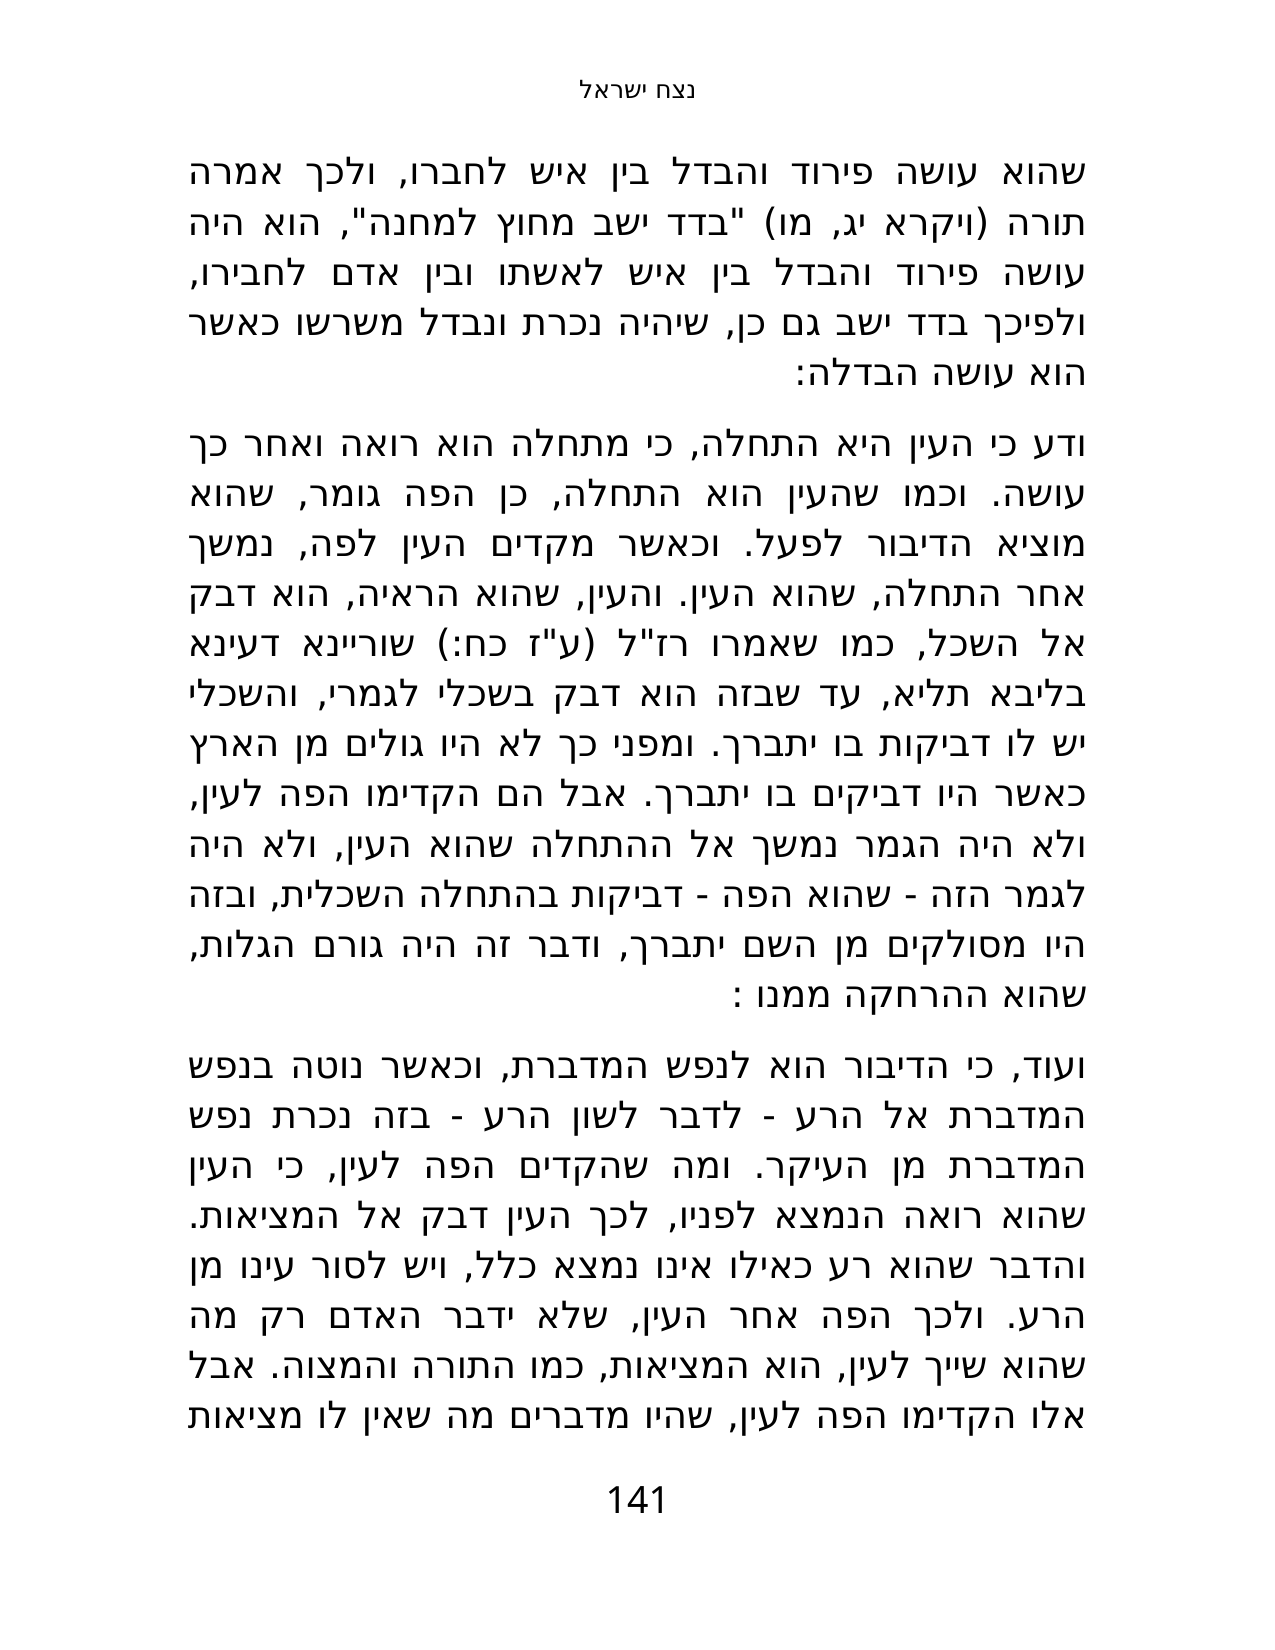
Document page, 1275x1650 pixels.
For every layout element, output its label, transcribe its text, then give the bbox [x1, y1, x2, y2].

text ודע כי העין היא התחלה, כי מתחלה הוא רואה ואחר כך עושה. וכמו שהעין הוא התחלה, כן הפה גומר, שהוא מוציא הדיבור לפעל. וכאשר מקדים העין לפה, נמשך אחר התחלה, שהוא העין. והעין, שהוא הראיה, הוא דבק אל השכל, כמו שאמרו רז"ל (ע"ז כח:) שוריינא דעינא בליבא תליא, עד שבזה הוא דבק בשכלי לגמרי, והשכלי יש לו דביקות בו יתברך. ומפני כך לא היו גולים מן הארץ כאשר היו דביקים בו יתברך. אבל הם הקדימו הפה לעין, ולא היה הגמר נמשך אל ההתחלה שהוא העין, ולא היה לגמר הזה - שהוא הפה - דביקות בהתחלה השכלית, ובזה היו מסולקים מן השם יתברך, ודבר זה היה גורם הגלות, שהוא ההרחקה ממנו : [187, 421, 1087, 1016]
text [187, 1043, 1087, 1438]
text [187, 150, 1087, 394]
